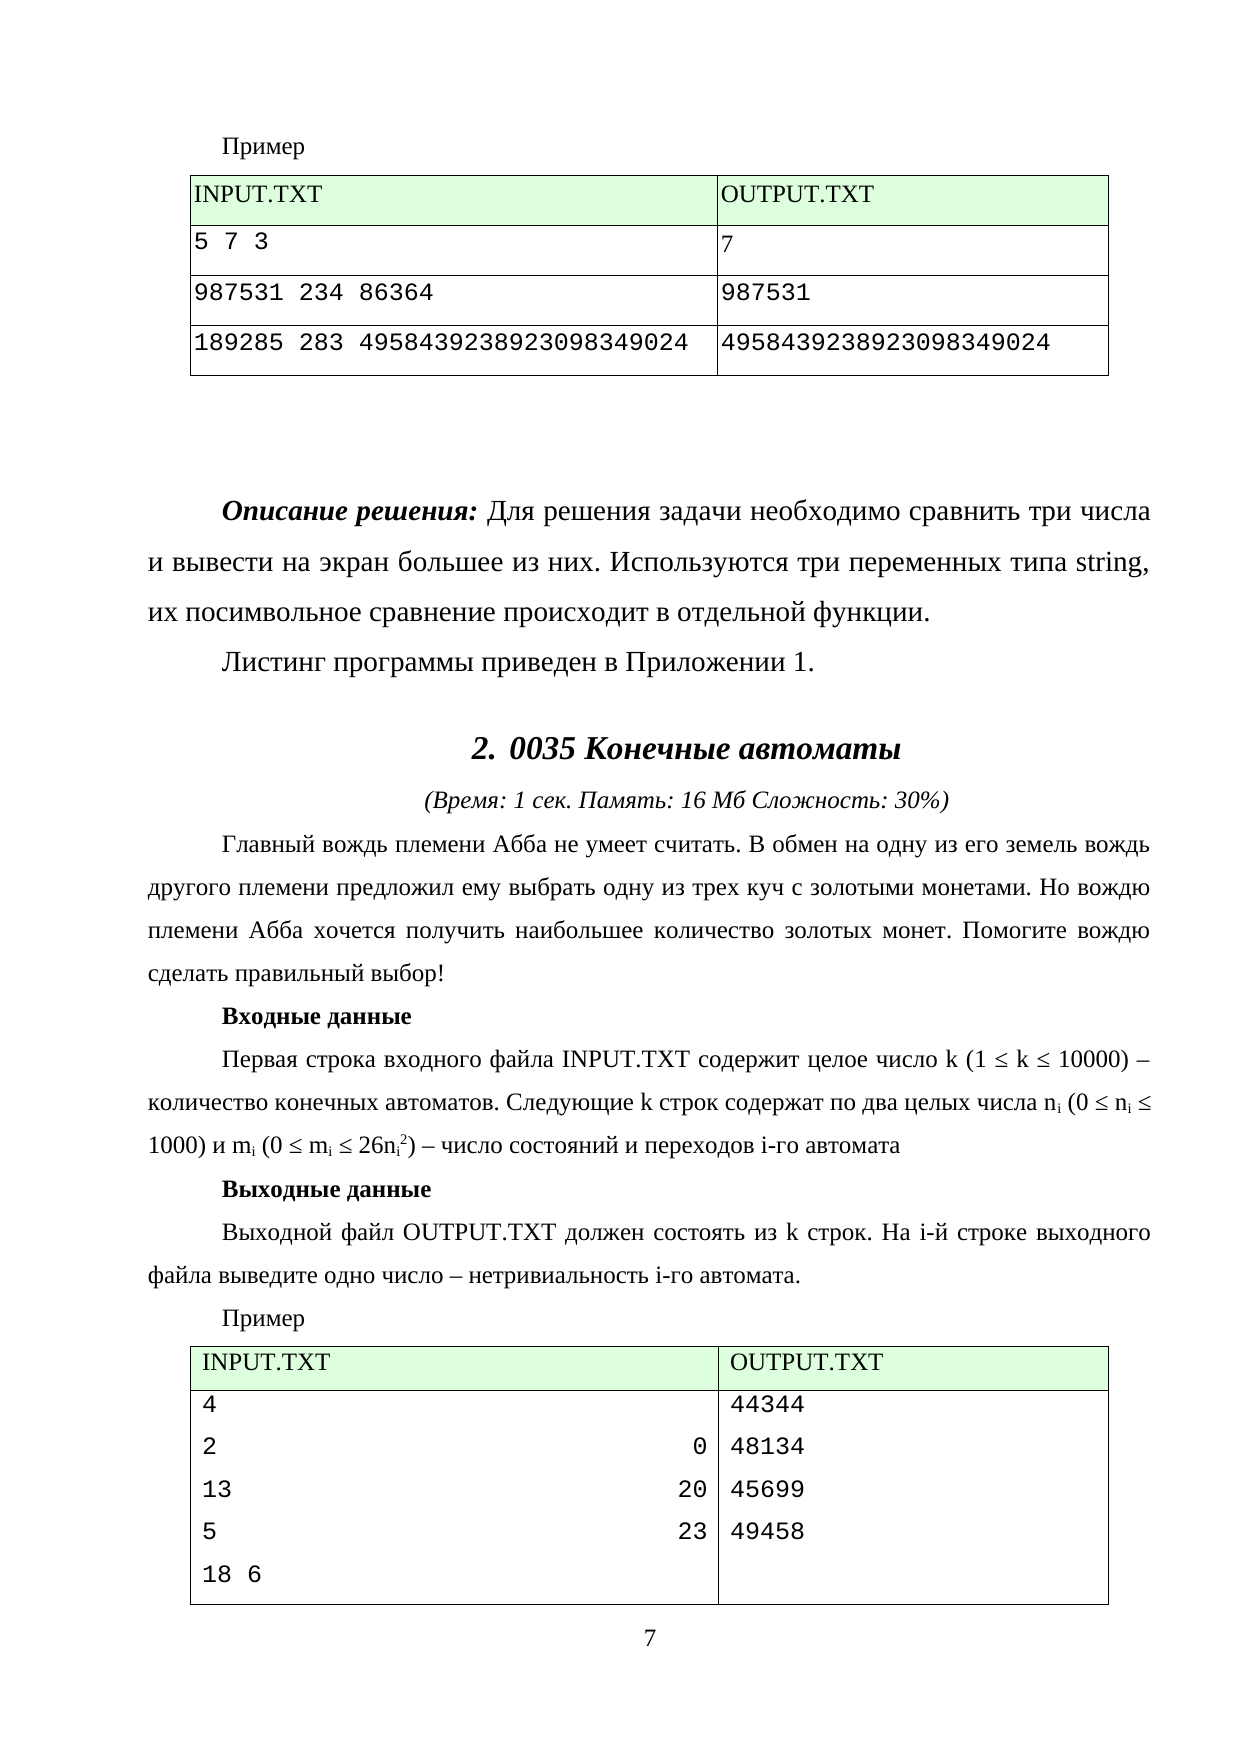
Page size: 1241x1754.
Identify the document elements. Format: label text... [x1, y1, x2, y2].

table_cell 5 7 3 [191, 226, 717, 275]
table_header OUTPUT.TXT [718, 176, 1108, 225]
text Пример [148, 1303, 1152, 1332]
table_cell 44344 48134 45699 49458 [719, 1391, 1108, 1604]
table_cell 987531 234 86364 [191, 276, 717, 325]
text (Время: 1 сек. Память: 16 Мб Сложность: 30%) [148, 786, 1152, 814]
text Выходной файл OUTPUT.TXT должен состоять из k строк. На i-й строке выходного файла выведите одно число – нетривиальность i-го автомата. [148, 1217, 1152, 1289]
table_cell 4 2 0 13 20 5 23 18 6 [191, 1391, 718, 1604]
text Листинг программы приведен в Приложении 1. [148, 644, 1152, 678]
text Пример [148, 131, 1152, 160]
table_cell 4958439238923098349024 [718, 326, 1108, 375]
text Входные данные [148, 1001, 1152, 1030]
table_cell 7 [718, 226, 1108, 275]
text Выходные данные [148, 1174, 1152, 1202]
list 0035 Конечные автоматы [222, 728, 1152, 766]
table_cell 189285 283 4958439238923098349024 [191, 326, 717, 375]
table_header INPUT.TXT [191, 1347, 718, 1390]
text Главный вождь племени Абба не умеет считать. В обмен на одну из его земель вождь другого племени предложил ему выбрать одну из трех куч с золотыми монетами. Но вождю племени Абба хочется получить наибольшее количество золотых монет. Помогите вождю сделать правильный выбор! [148, 829, 1152, 987]
table_header INPUT.TXT [191, 176, 717, 225]
table_header OUTPUT.TXT [719, 1347, 1108, 1390]
text Описание решения: Для решения задачи необходимо сравнить три числа и вывести на экран большее из них. Используются три переменных типа string, их посимвольное сравнение происходит в отдельной функции. [148, 493, 1152, 627]
text Первая строка входного файла INPUT.TXT содержит целое число k (1 ≤ k ≤ 10000) – количество конечных автоматов. Следующие k строк содержат по два целых числа ni (0 ≤ ni ≤ 1000) и mi (0 ≤ mi ≤ 26ni2) – число состояний и переходов i-го автомата [148, 1044, 1152, 1159]
table_cell 987531 [718, 276, 1108, 325]
